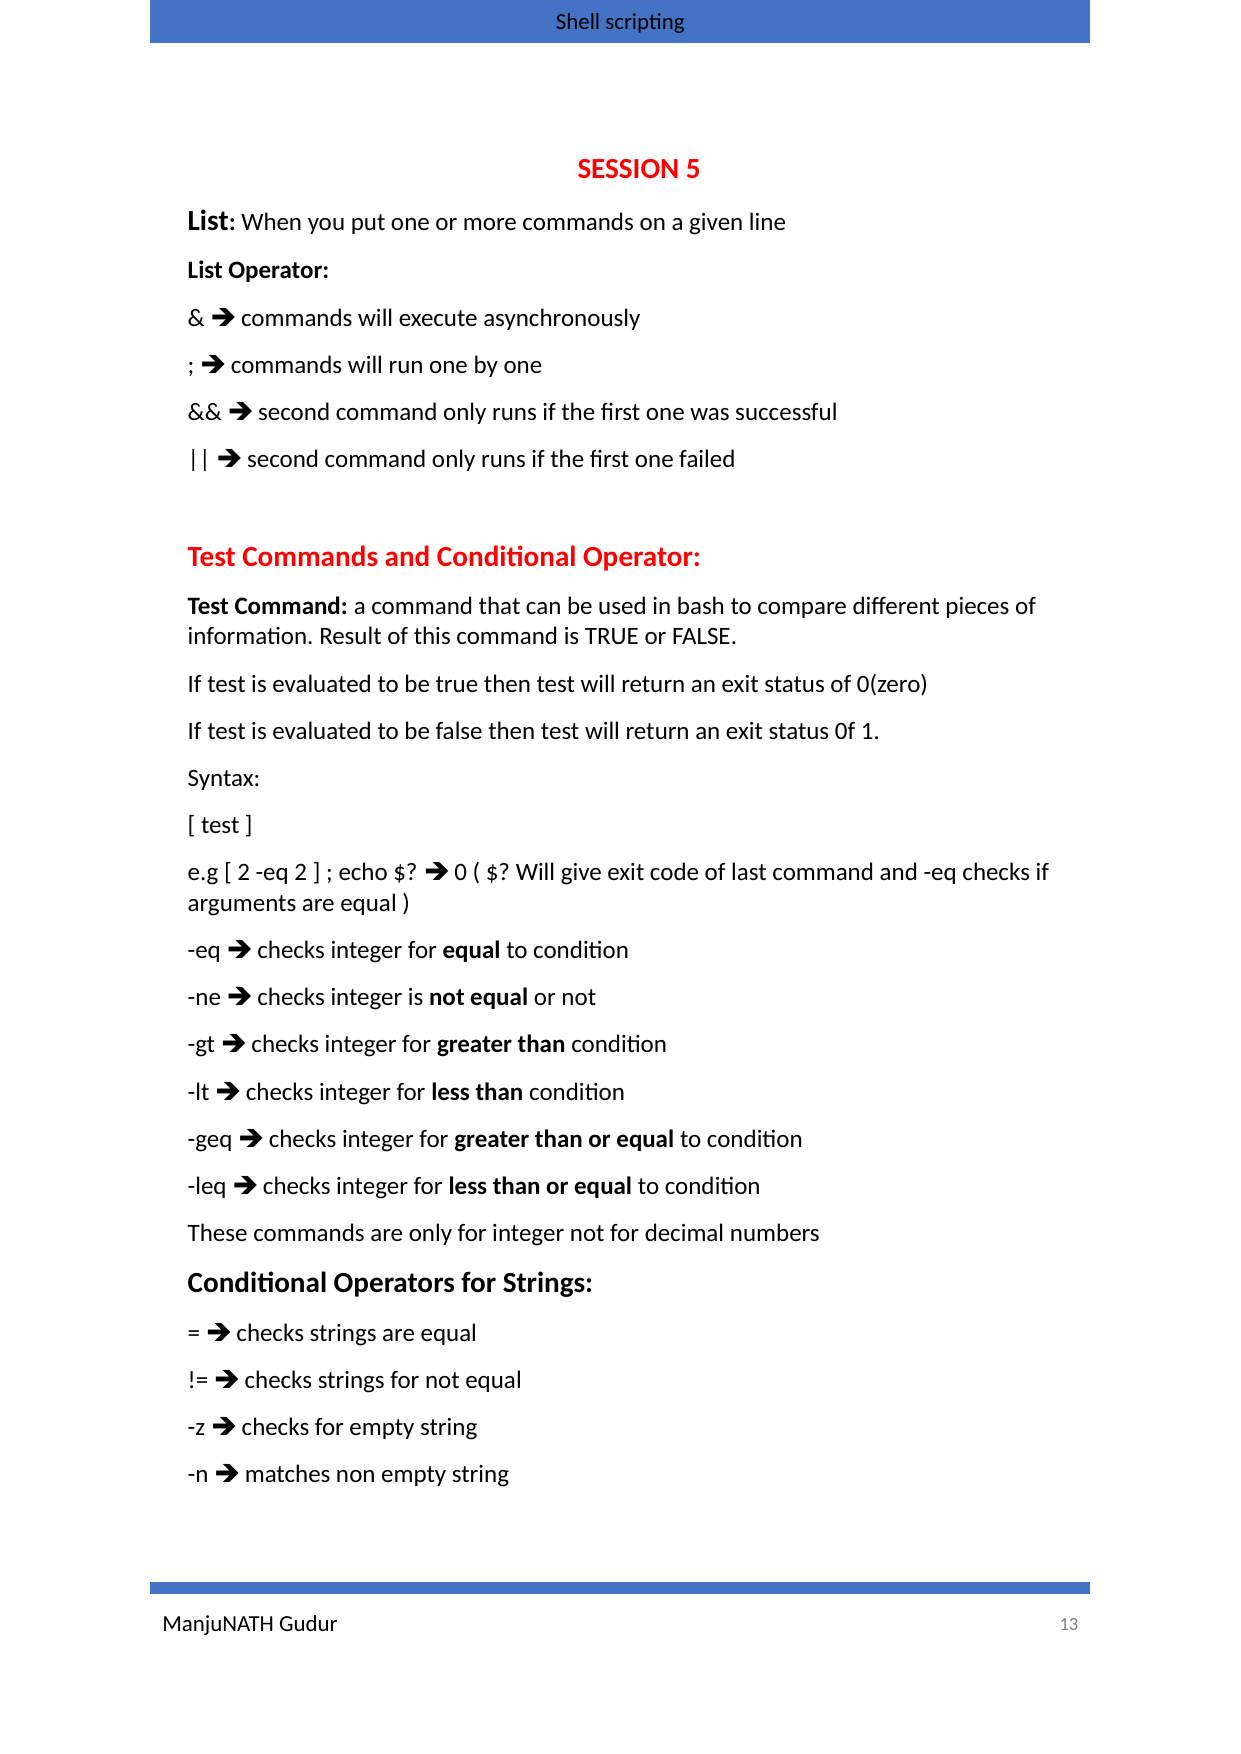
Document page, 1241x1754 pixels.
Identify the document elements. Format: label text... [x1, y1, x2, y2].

text Conditional Operators for Strings: [187, 1264, 1090, 1300]
text SESSION 5 [187, 150, 1090, 186]
text -z checks for empty string [187, 1411, 1090, 1442]
text If test is evaluated to be false then test will return an exit status 0f 1. [187, 715, 1090, 745]
text If test is evaluated to be true then test will return an exit status of 0(zero) [187, 668, 1090, 698]
text != checks strings for not equal [187, 1364, 1090, 1394]
text & commands will execute asynchronously [187, 302, 1090, 332]
text -n matches non empty string [187, 1458, 1090, 1489]
text -lt checks integer for less than condition [187, 1076, 1090, 1106]
text Test Commands and Conditional Operator: [187, 538, 1090, 573]
text -gt checks integer for greater than condition [187, 1028, 1090, 1059]
text || second command only runs if the first one failed [187, 443, 1090, 474]
text -ne checks integer is not equal or not [187, 981, 1090, 1012]
text -leq checks integer for less than or equal to condition [187, 1170, 1090, 1201]
text e.g [ 2 -eq 2 ] ; echo $? 0 ( $? Will give exit code of last command and -eq checks if arguments are equal ) [187, 856, 1090, 917]
text List Operator: [187, 254, 1090, 285]
text -eq checks integer for equal to condition [187, 934, 1090, 965]
text ; commands will run one by one [187, 349, 1090, 379]
text Syntax: [187, 762, 1090, 793]
text && second command only runs if the first one was successful [187, 396, 1090, 427]
text = checks strings are equal [187, 1317, 1090, 1347]
text These commands are only for integer not for decimal numbers [187, 1217, 1090, 1248]
text Test Command: a command that can be used in bash to compare different pieces of information. Result of this command is TRUE or FALSE. [187, 590, 1090, 651]
text List: When you put one or more commands on a given line [187, 202, 1090, 238]
text -geq checks integer for greater than or equal to condition [187, 1123, 1090, 1153]
text [ test ] [187, 809, 1090, 840]
